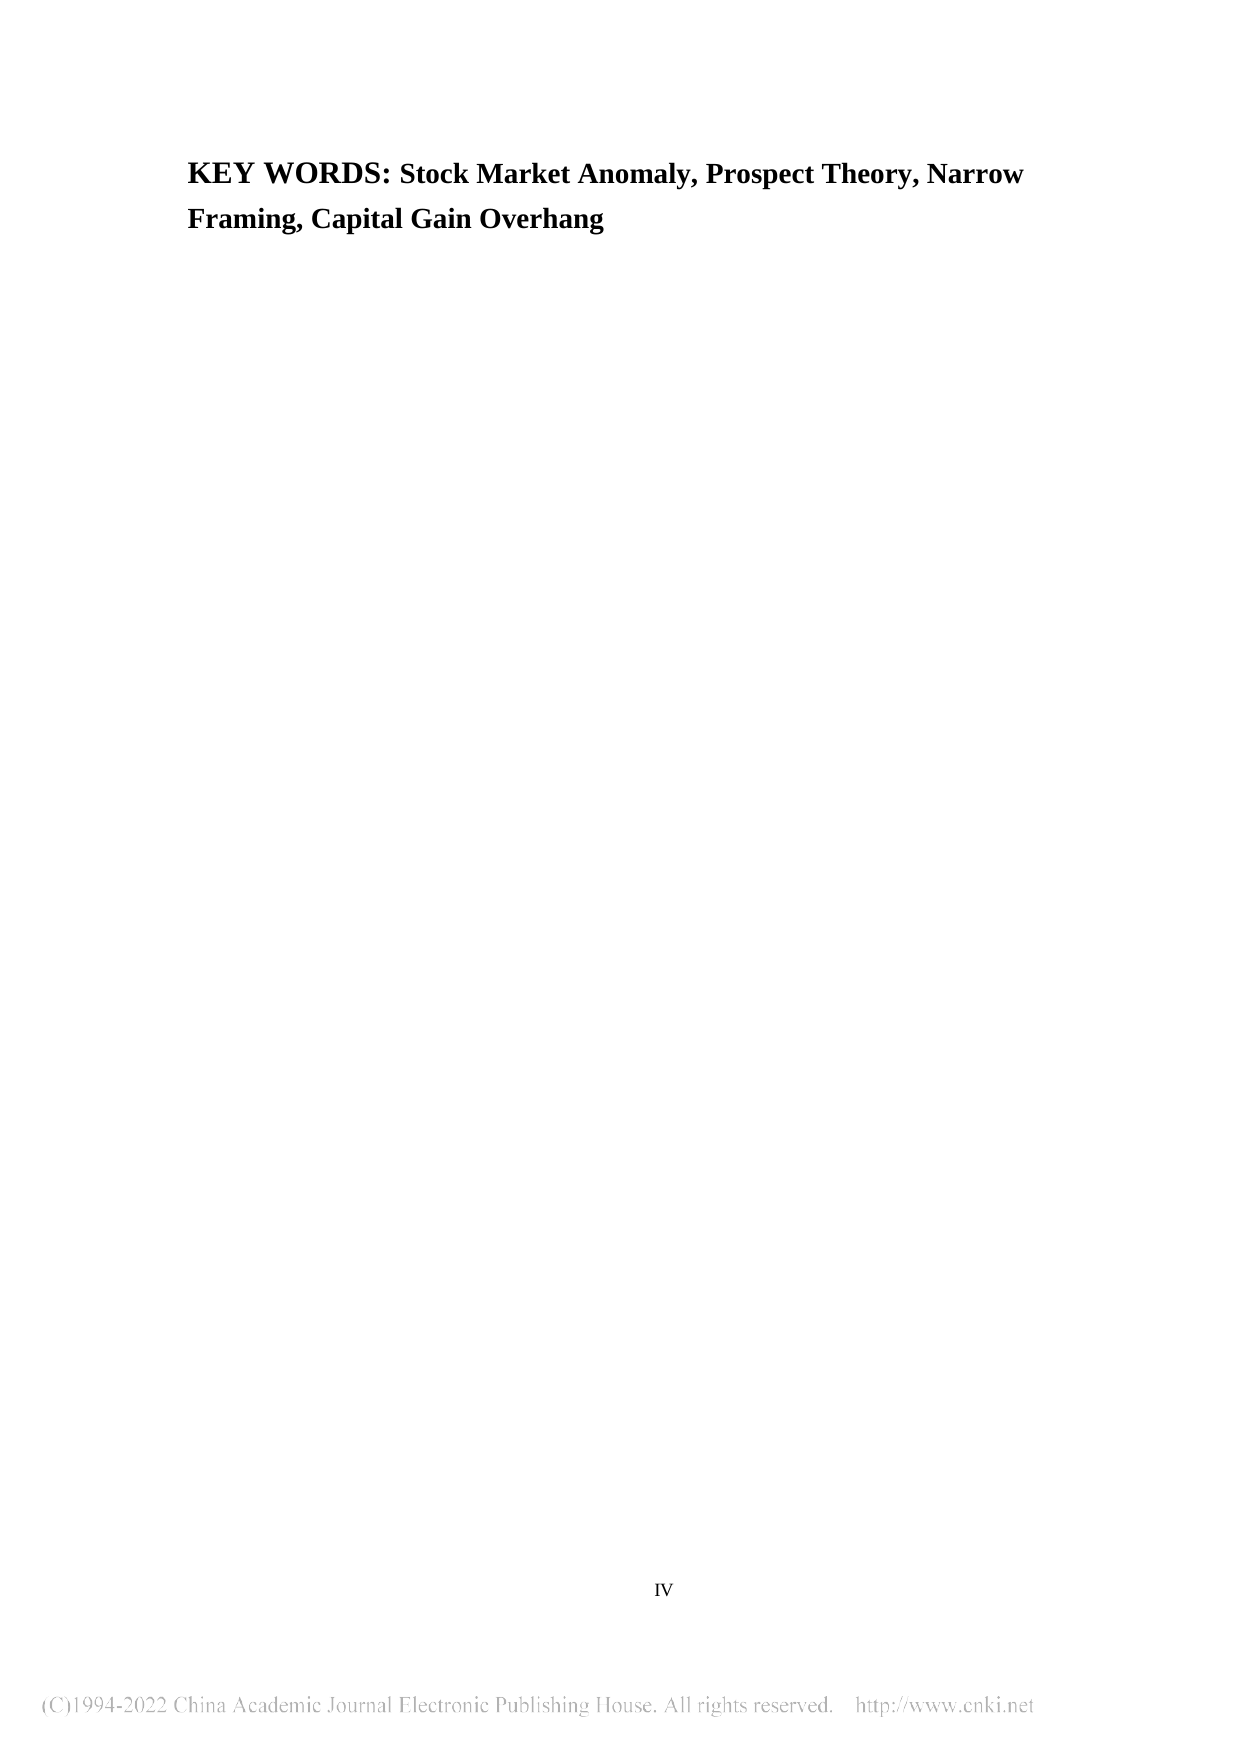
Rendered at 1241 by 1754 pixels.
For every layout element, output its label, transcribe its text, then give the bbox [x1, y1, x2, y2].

text KEY WORDS: Stock Market Anomaly, Prospect Theory, Narrow Framing, Capital Gain Overhang [187, 154, 1098, 235]
picture [855, 1696, 1034, 1717]
picture [42, 1696, 832, 1717]
